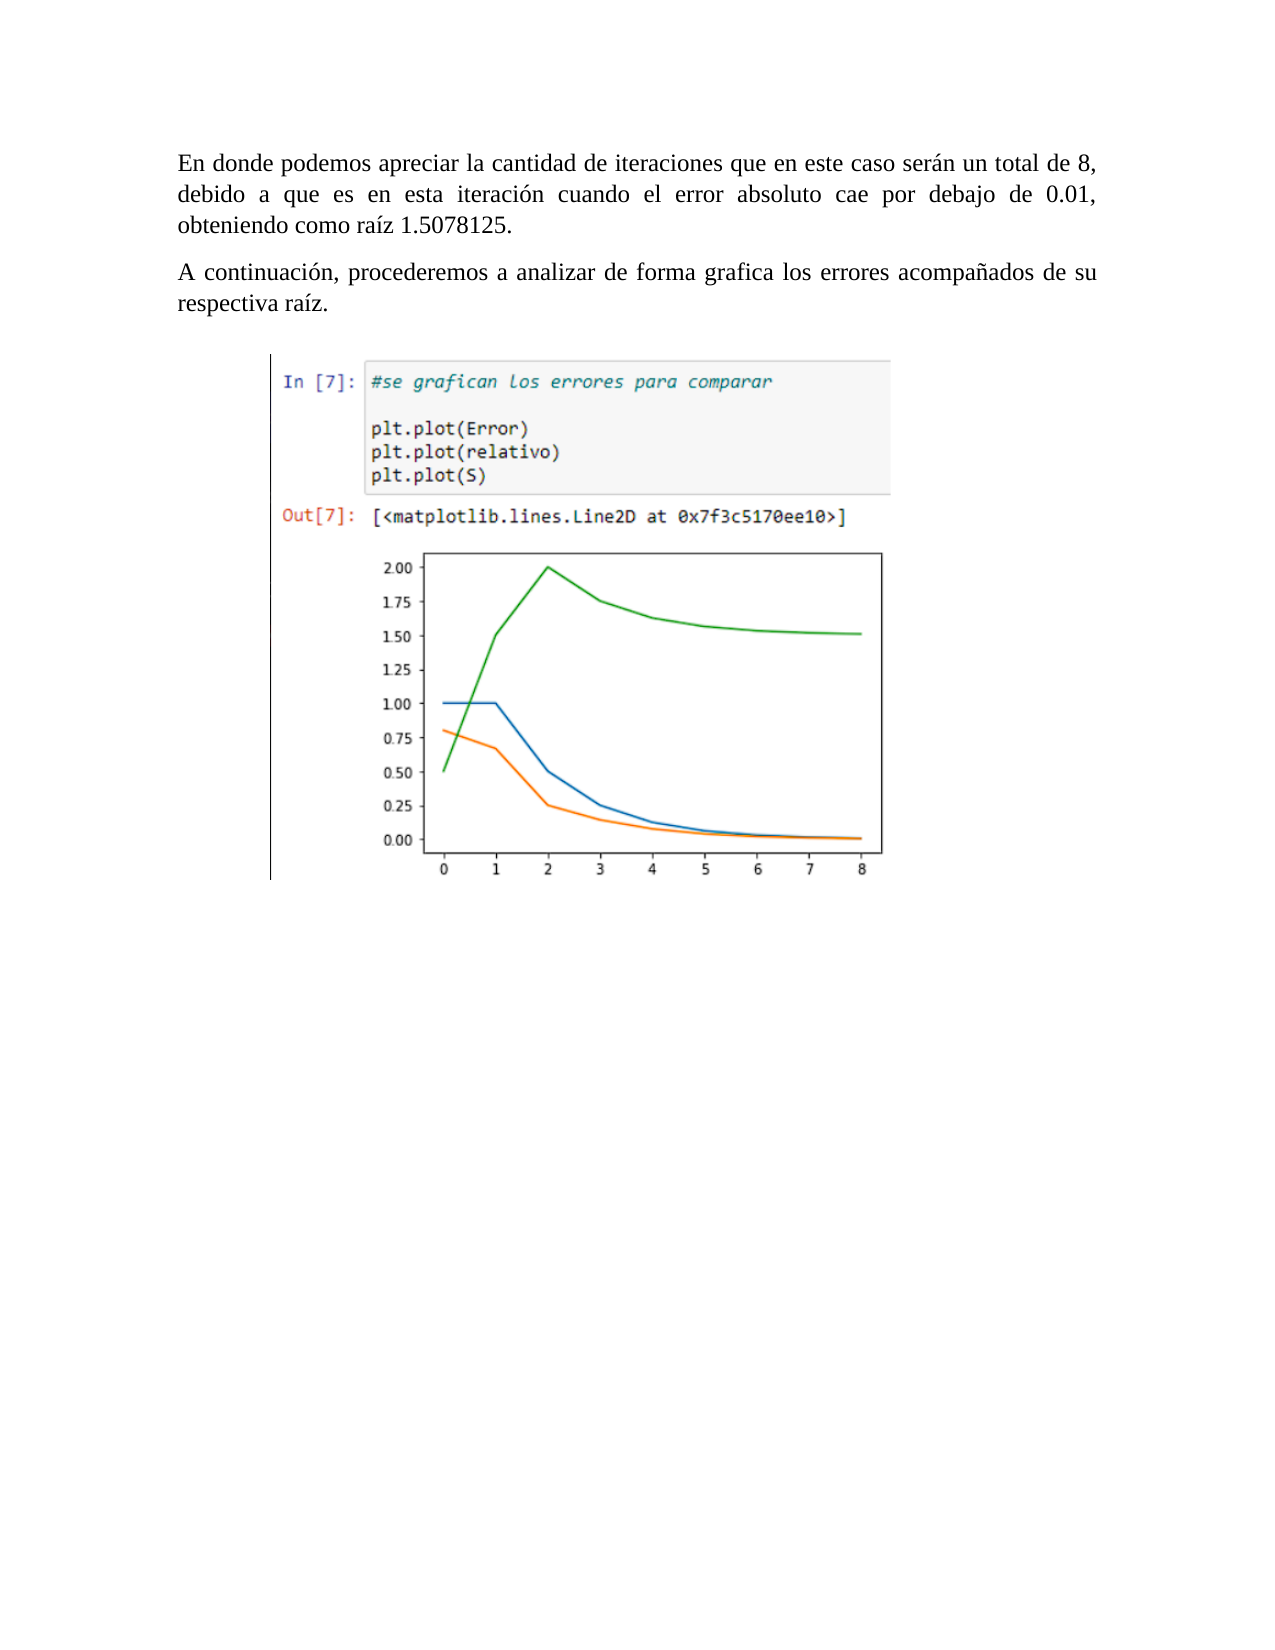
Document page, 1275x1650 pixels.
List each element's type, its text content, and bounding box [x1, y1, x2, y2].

text En donde podemos apreciar la cantidad de iteraciones que en este caso serán un total de 8, debido a que es en esta iteración cuando el error absoluto cae por debajo de 0.01, obteniendo como raíz 1.5078125. [177, 148, 1098, 238]
picture [270, 354, 891, 880]
text A continuación, procederemos a analizar de forma grafica los errores acompañados de su respectiva raíz. [177, 257, 1098, 317]
